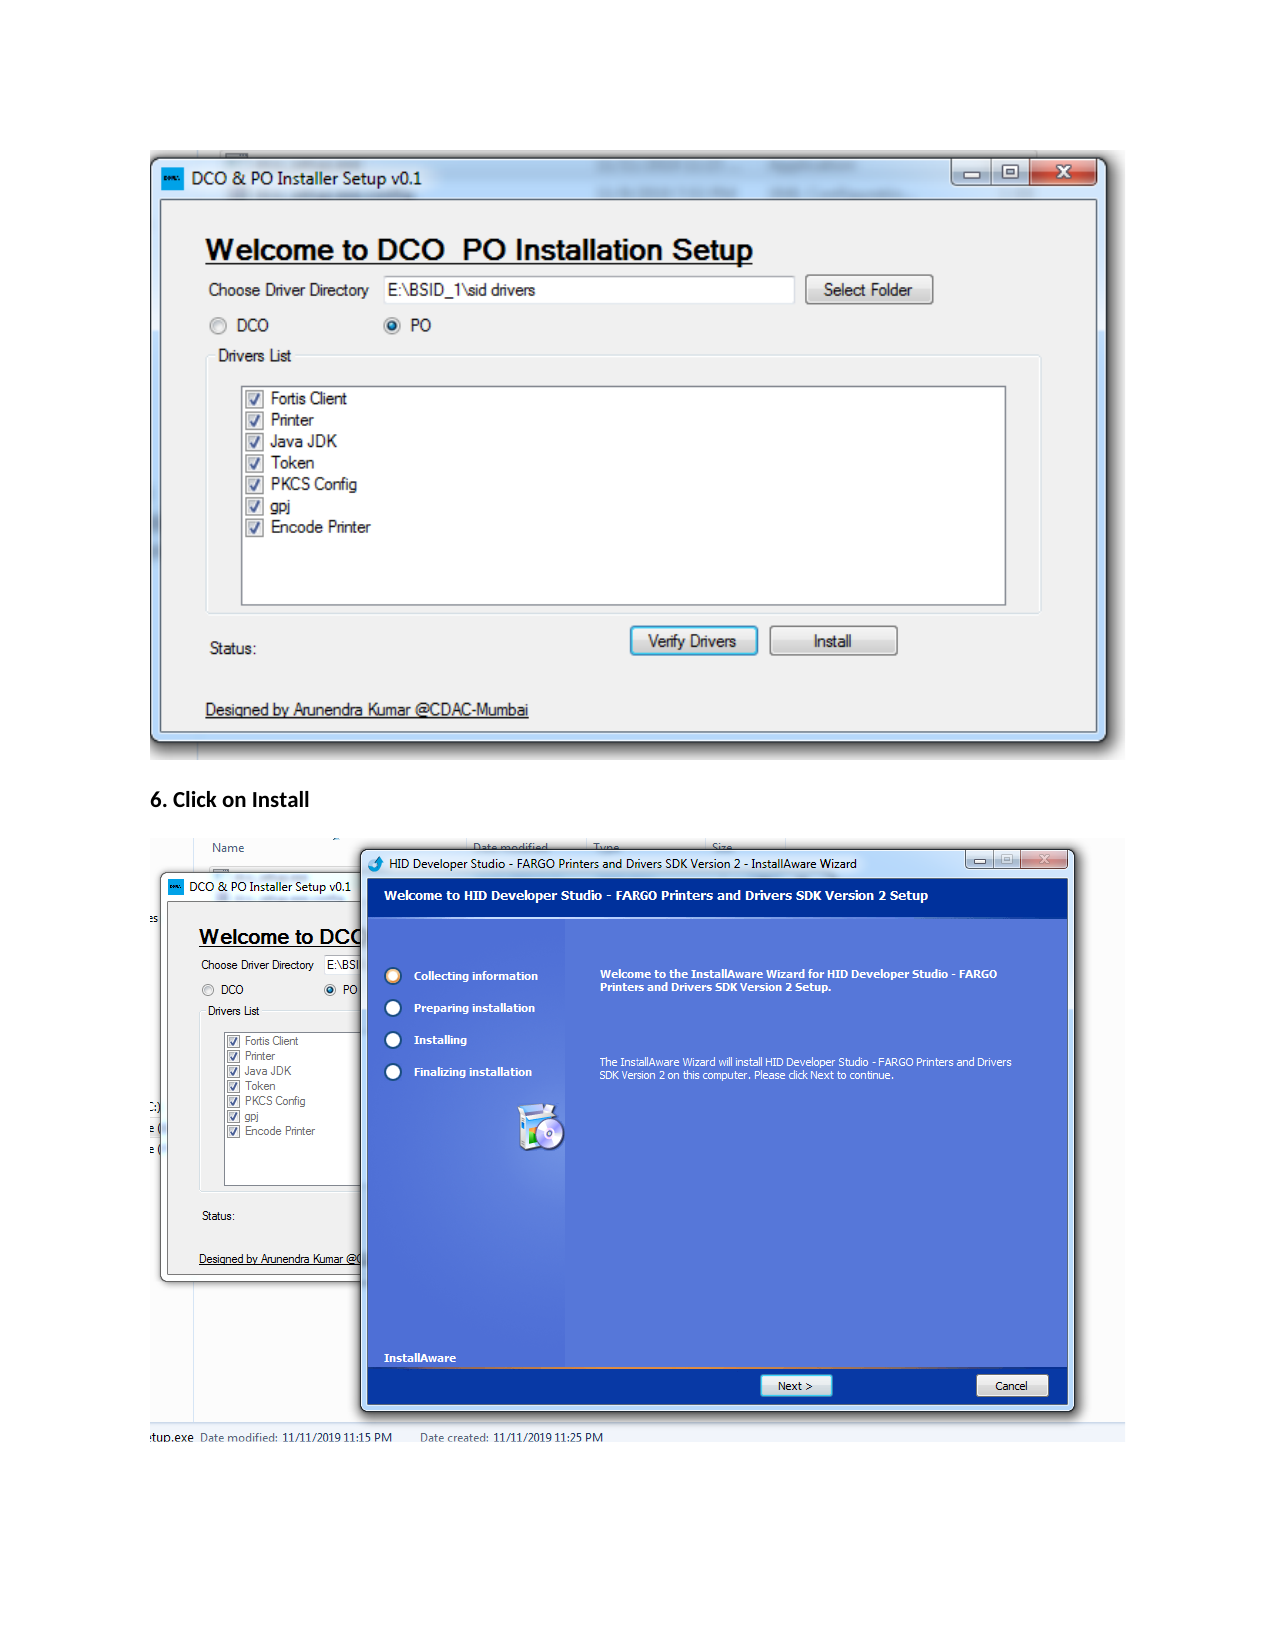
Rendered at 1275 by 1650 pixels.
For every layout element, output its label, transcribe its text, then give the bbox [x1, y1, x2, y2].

picture [150, 150, 1125, 760]
picture [150, 838, 1125, 1442]
text 6. Click on Install [150, 785, 1125, 813]
